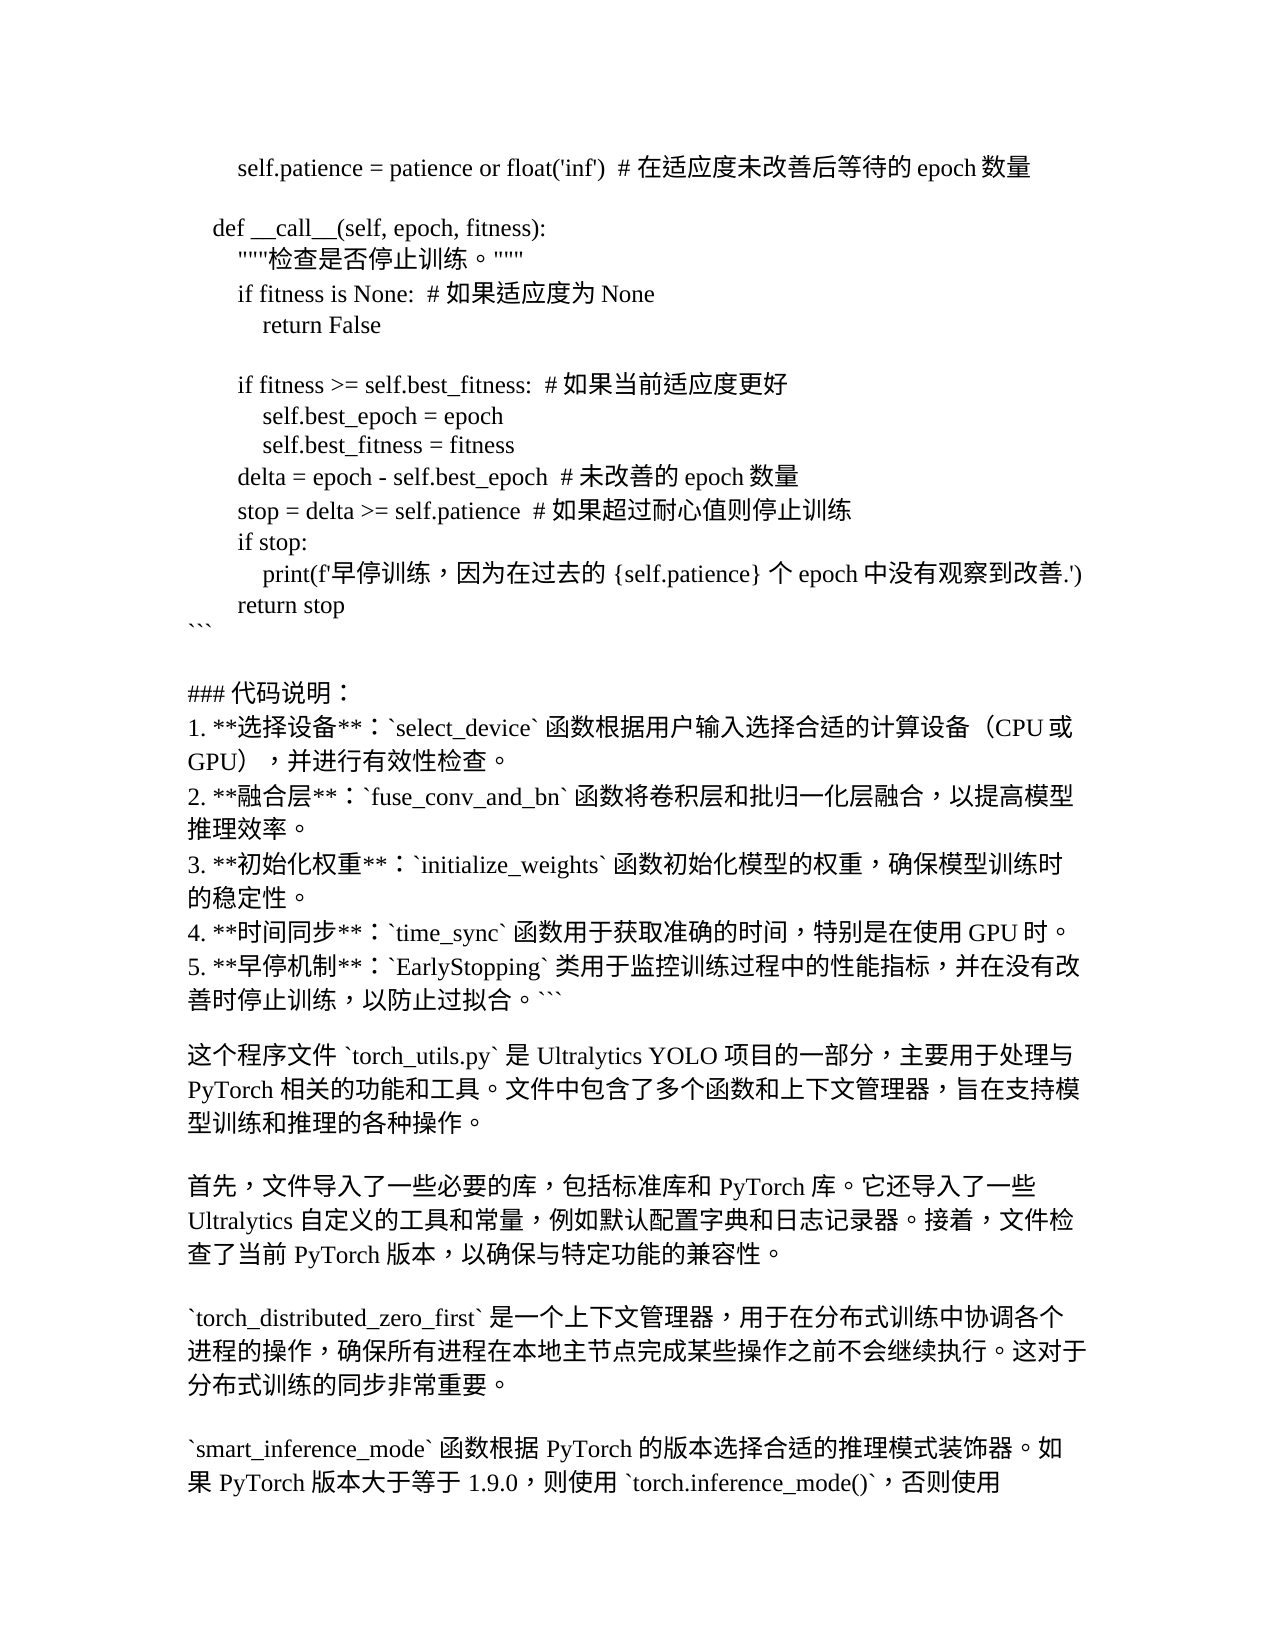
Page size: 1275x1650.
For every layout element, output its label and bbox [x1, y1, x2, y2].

text [187, 150, 1087, 1017]
text [187, 1037, 1087, 1498]
